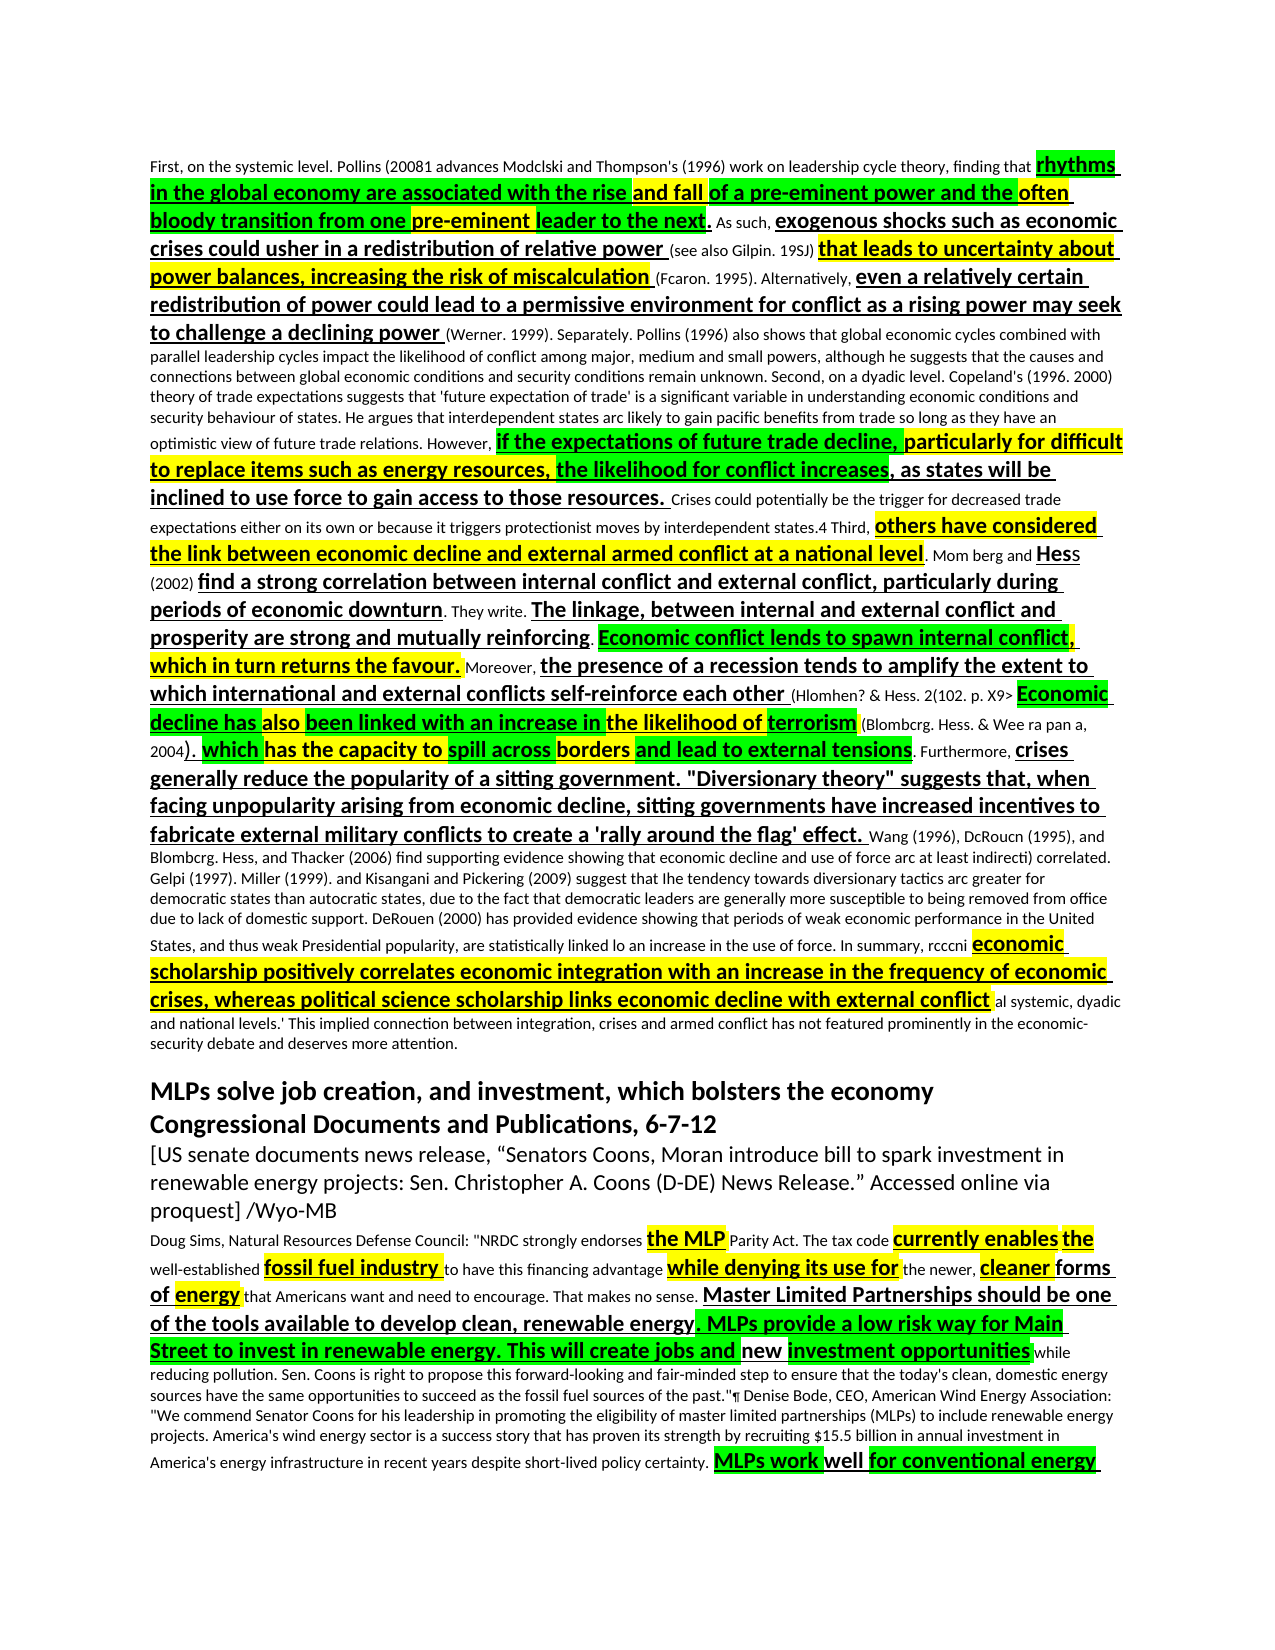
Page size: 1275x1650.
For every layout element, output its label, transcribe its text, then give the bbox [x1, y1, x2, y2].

text Congressional Documents and Publications, 6-7-12 [150, 1107, 1125, 1141]
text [150, 1224, 1125, 1474]
text [US senate documents news release, “Senators Coons, Moran introduce bill to spark investment in renewable energy projects: Sen. Christopher A. Coons (D-DE) News Release.” Accessed online via proquest] /Wyo-MB [150, 1141, 1125, 1224]
text MLPs solve job creation, and investment, which bolsters the economy [150, 1074, 1125, 1107]
